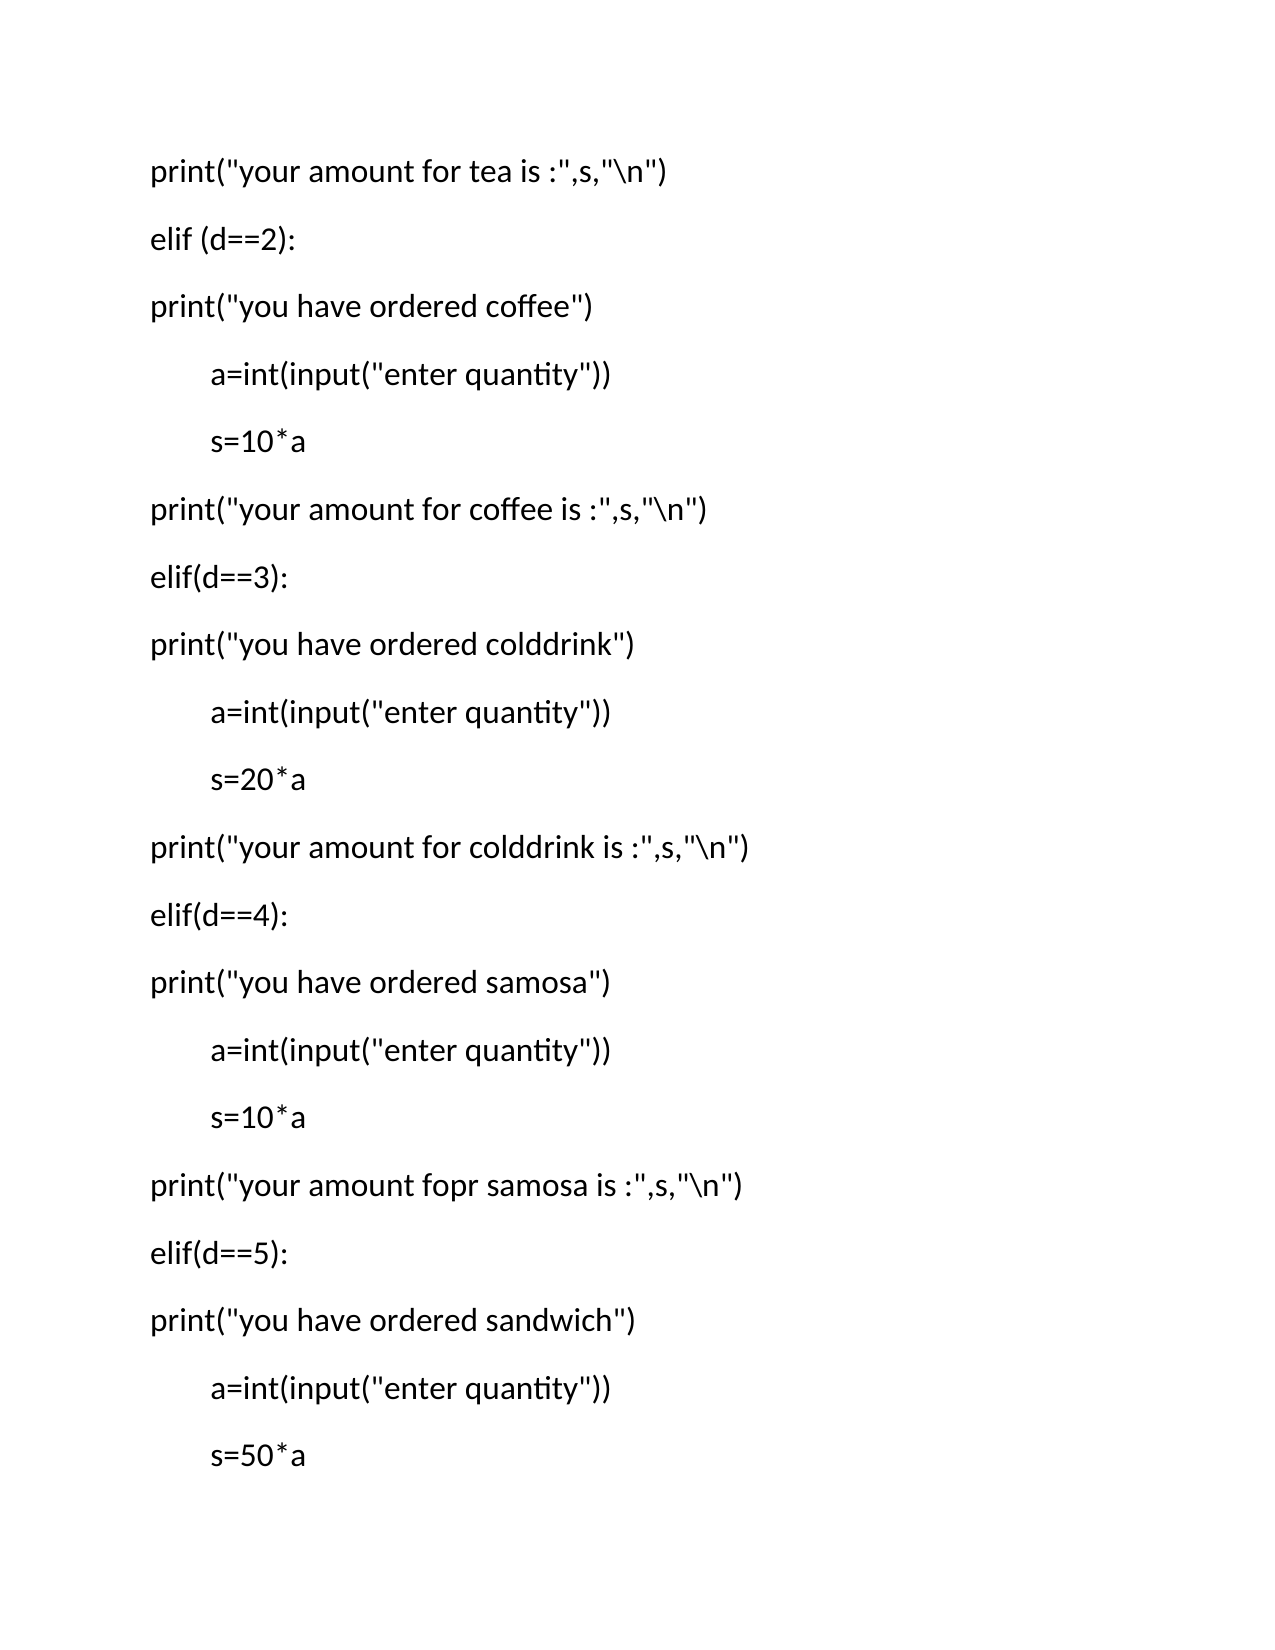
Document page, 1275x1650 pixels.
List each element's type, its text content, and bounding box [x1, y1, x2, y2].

text elif(d==3): [150, 556, 1125, 596]
text print("your amount for coffee is :",s,"\n") [150, 488, 1125, 529]
text a=int(input("enter quantity")) [150, 691, 1125, 732]
text print("you have ordered colddrink") [150, 623, 1125, 664]
text s=20*a [150, 758, 1125, 799]
text print("your amount for tea is :",s,"\n") [150, 150, 1125, 191]
text a=int(input("enter quantity")) [150, 353, 1125, 393]
text print("you have ordered coffee") [150, 285, 1125, 326]
text elif(d==5): [150, 1232, 1125, 1272]
text print("your amount fopr samosa is :",s,"\n") [150, 1164, 1125, 1205]
text elif (d==2): [150, 218, 1125, 258]
text print("you have ordered samosa") [150, 961, 1125, 1002]
text s=10*a [150, 1096, 1125, 1137]
text print("your amount for colddrink is :",s,"\n") [150, 826, 1125, 867]
text s=10*a [150, 420, 1125, 461]
text a=int(input("enter quantity")) [150, 1029, 1125, 1069]
text a=int(input("enter quantity")) [150, 1367, 1125, 1408]
text s=50*a [150, 1434, 1125, 1475]
text print("you have ordered sandwich") [150, 1299, 1125, 1340]
text elif(d==4): [150, 894, 1125, 934]
